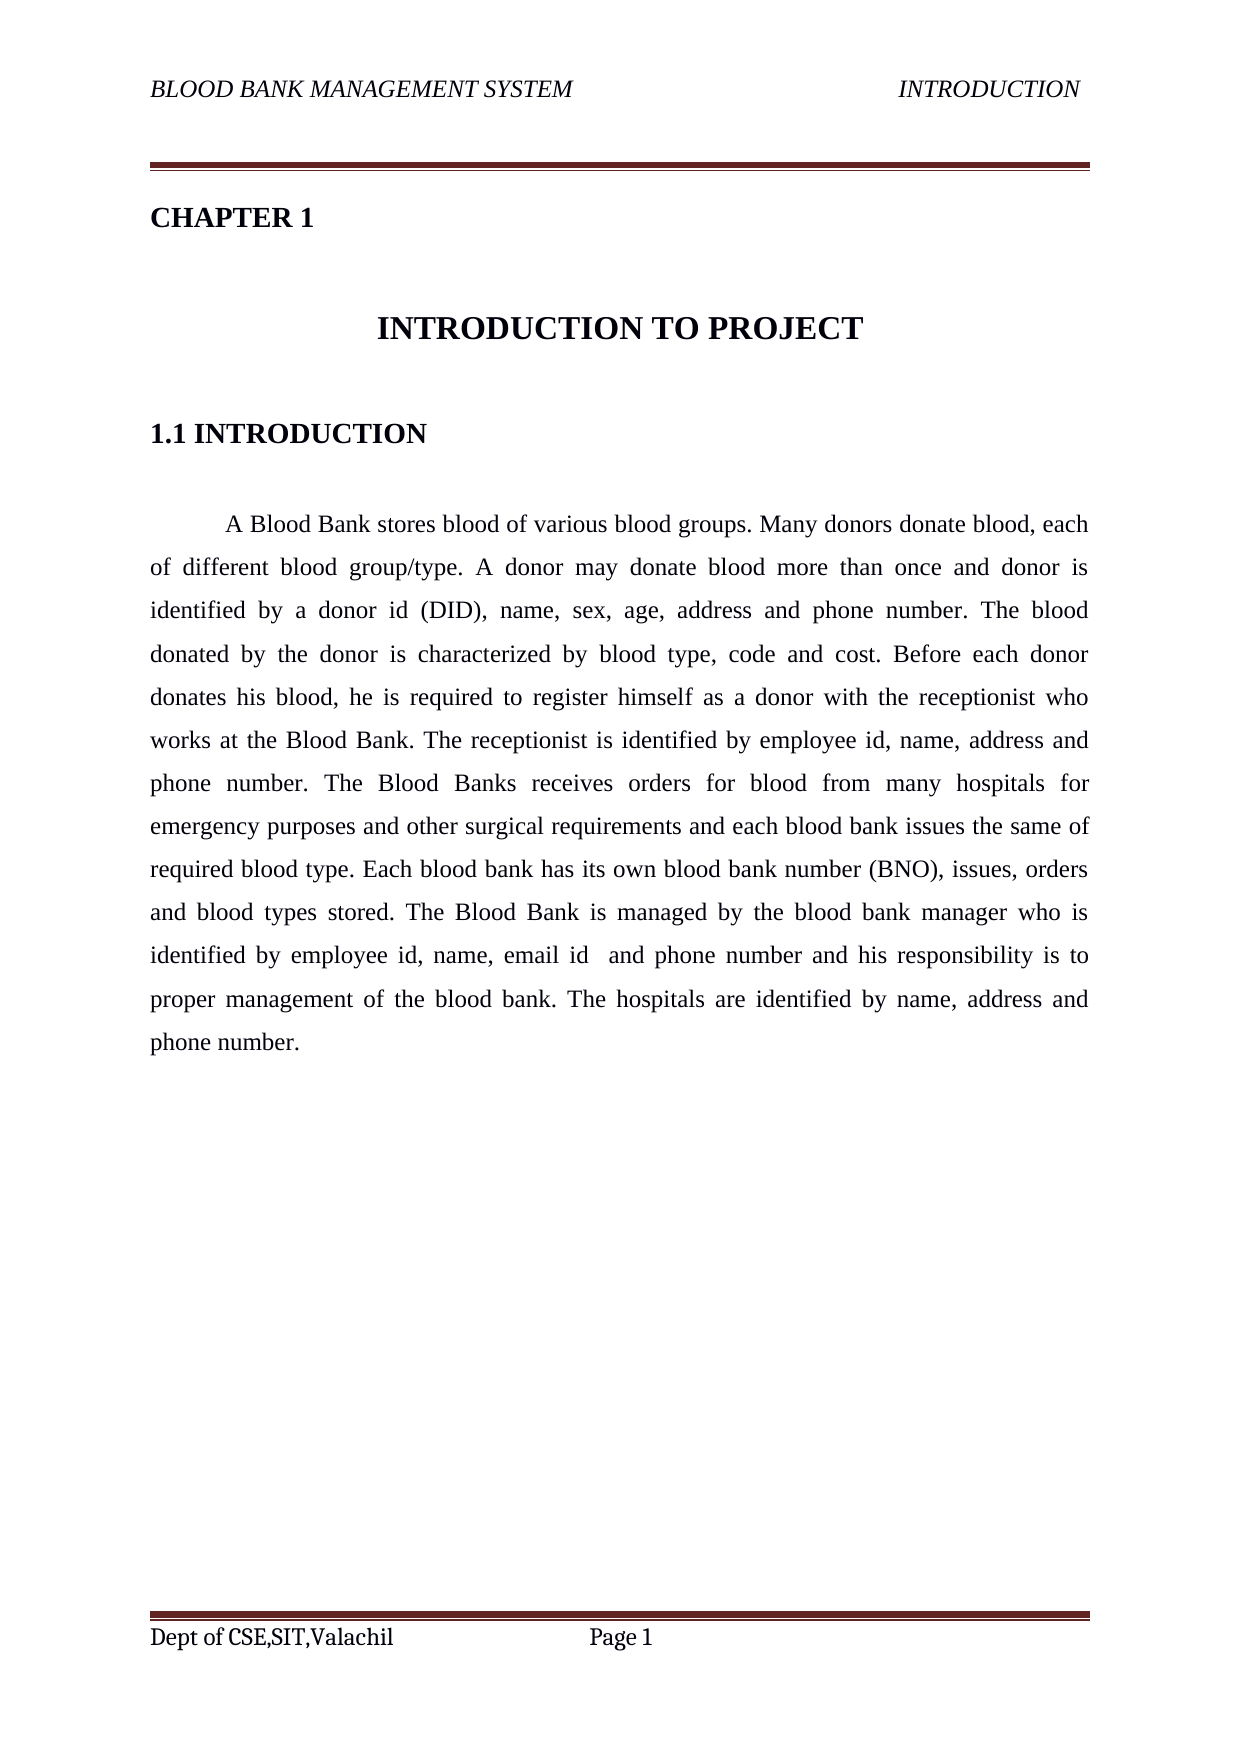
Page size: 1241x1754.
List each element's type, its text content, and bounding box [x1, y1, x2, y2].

text CHAPTER 1 [150, 200, 1090, 234]
text 1.1 INTRODUCTION [150, 416, 1090, 449]
text INTRODUCTION TO PROJECT [150, 308, 1090, 346]
text A Blood Bank stores blood of various blood groups. Many donors donate blood, each of different blood group/type. A donor may donate blood more than once and donor is identified by a donor id (DID), name, sex, age, address and phone number. The blood donated by the donor is characterized by blood type, code and cost. Before each donor donates his blood, he is required to register himself as a donor with the receptionist who works at the Blood Bank. The receptionist is identified by employee id, name, address and phone number. The Blood Banks receives orders for blood from many hospitals for emergency purposes and other surgical requirements and each blood bank issues the same of required blood type. Each blood bank has its own blood bank number (BNO), issues, orders and blood types stored. The Blood Bank is managed by the blood bank manager who is identified by employee id, name, email id and phone number and his responsibility is to proper management of the blood bank. The hospitals are identified by name, address and phone number. [150, 509, 1090, 1056]
